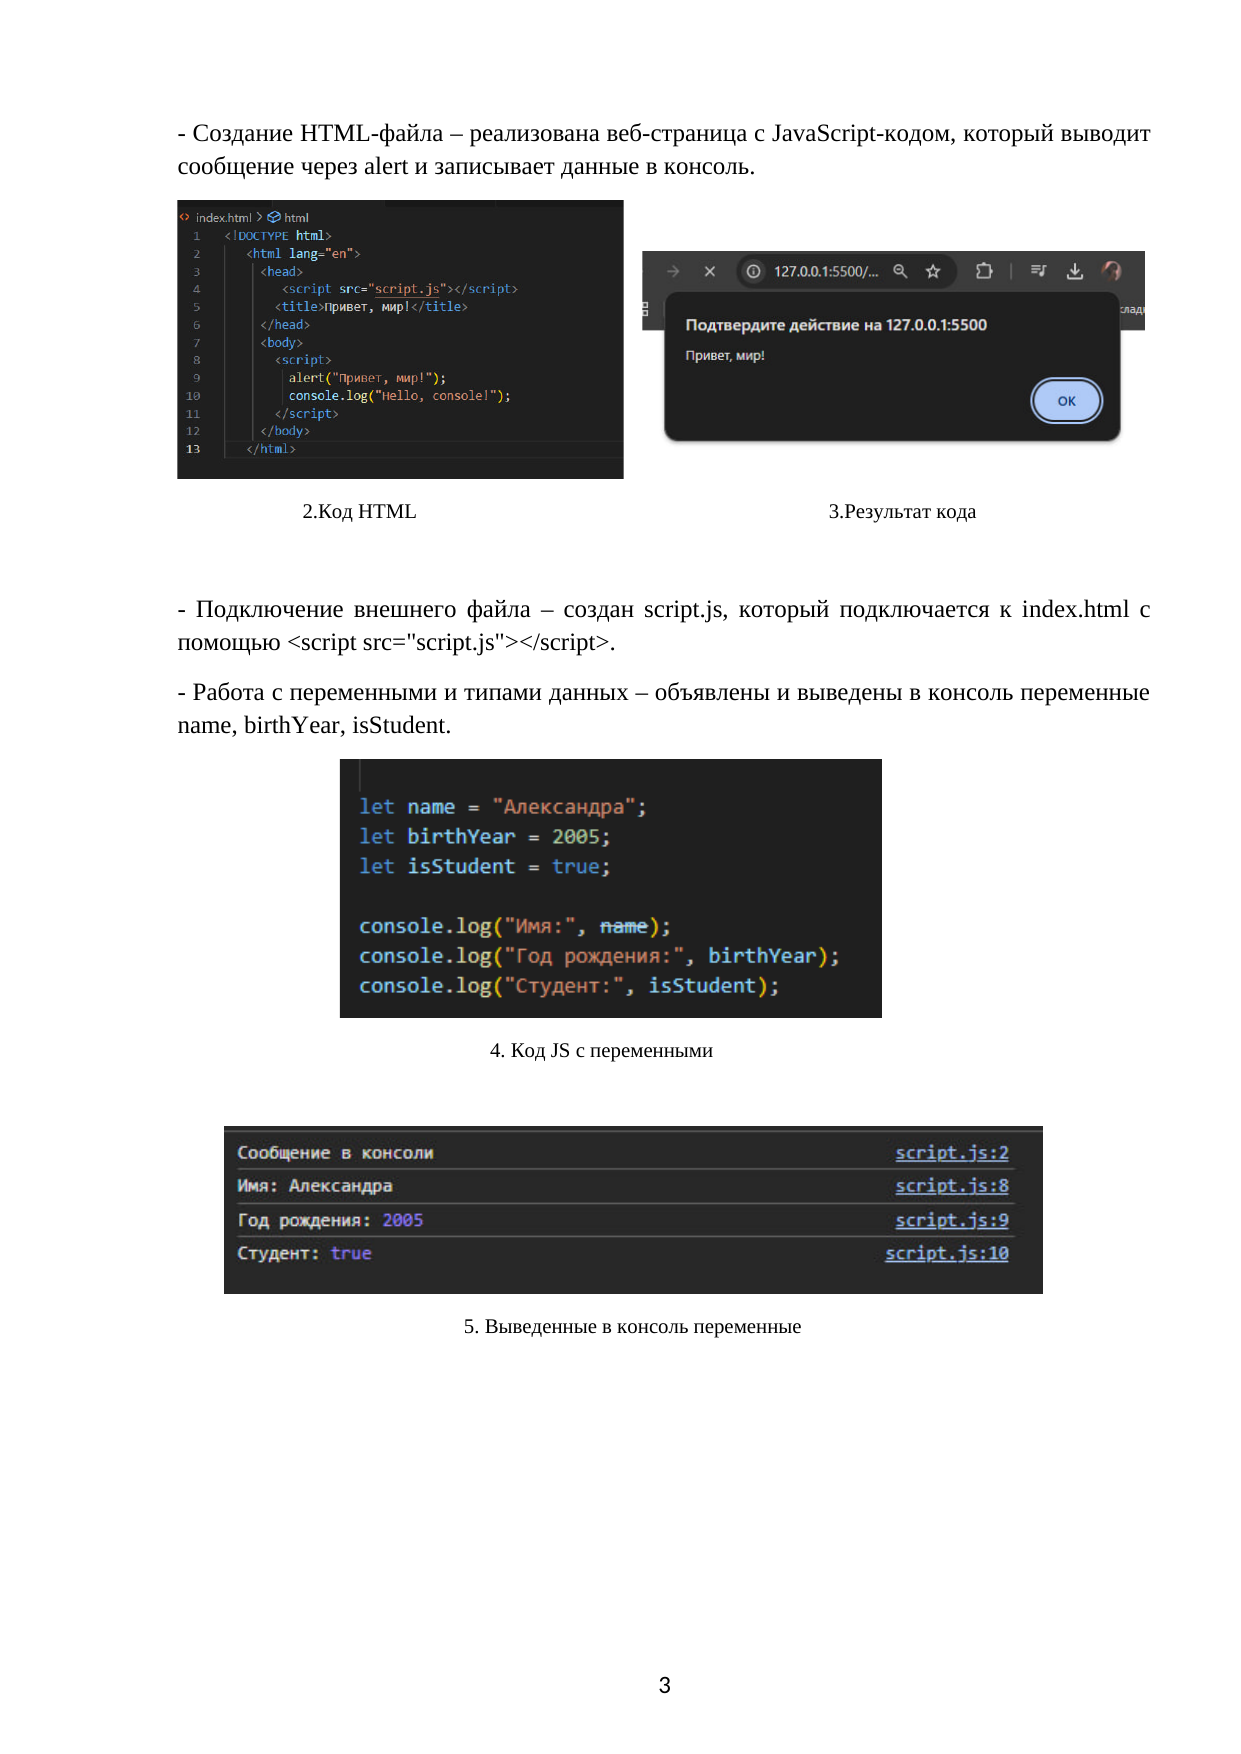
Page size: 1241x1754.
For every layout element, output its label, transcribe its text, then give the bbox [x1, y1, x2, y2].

picture [224, 1126, 1043, 1294]
text - Создание HTML-файла – реализована веб-страница с JavaScript-кодом, который выводит сообщение через alert и записывает данные в консоль. [177, 118, 1152, 180]
text - Работа с переменными и типами данных – объявлены и выведены в консоль переменные name, birthYear, isStudent. [177, 677, 1152, 738]
text 5. Выведенные в консоль переменные [177, 1314, 1152, 1338]
picture [177, 200, 624, 479]
picture [642, 251, 1145, 479]
text 2.Код HTML 3.Результат кода [177, 499, 1152, 523]
picture [339, 759, 882, 1018]
text 4. Код JS с переменными [177, 1038, 1152, 1062]
text - Подключение внешнего файла – создан script.js, который подключается к index.html с помощью <script src="script.js"></script>. [177, 594, 1152, 656]
